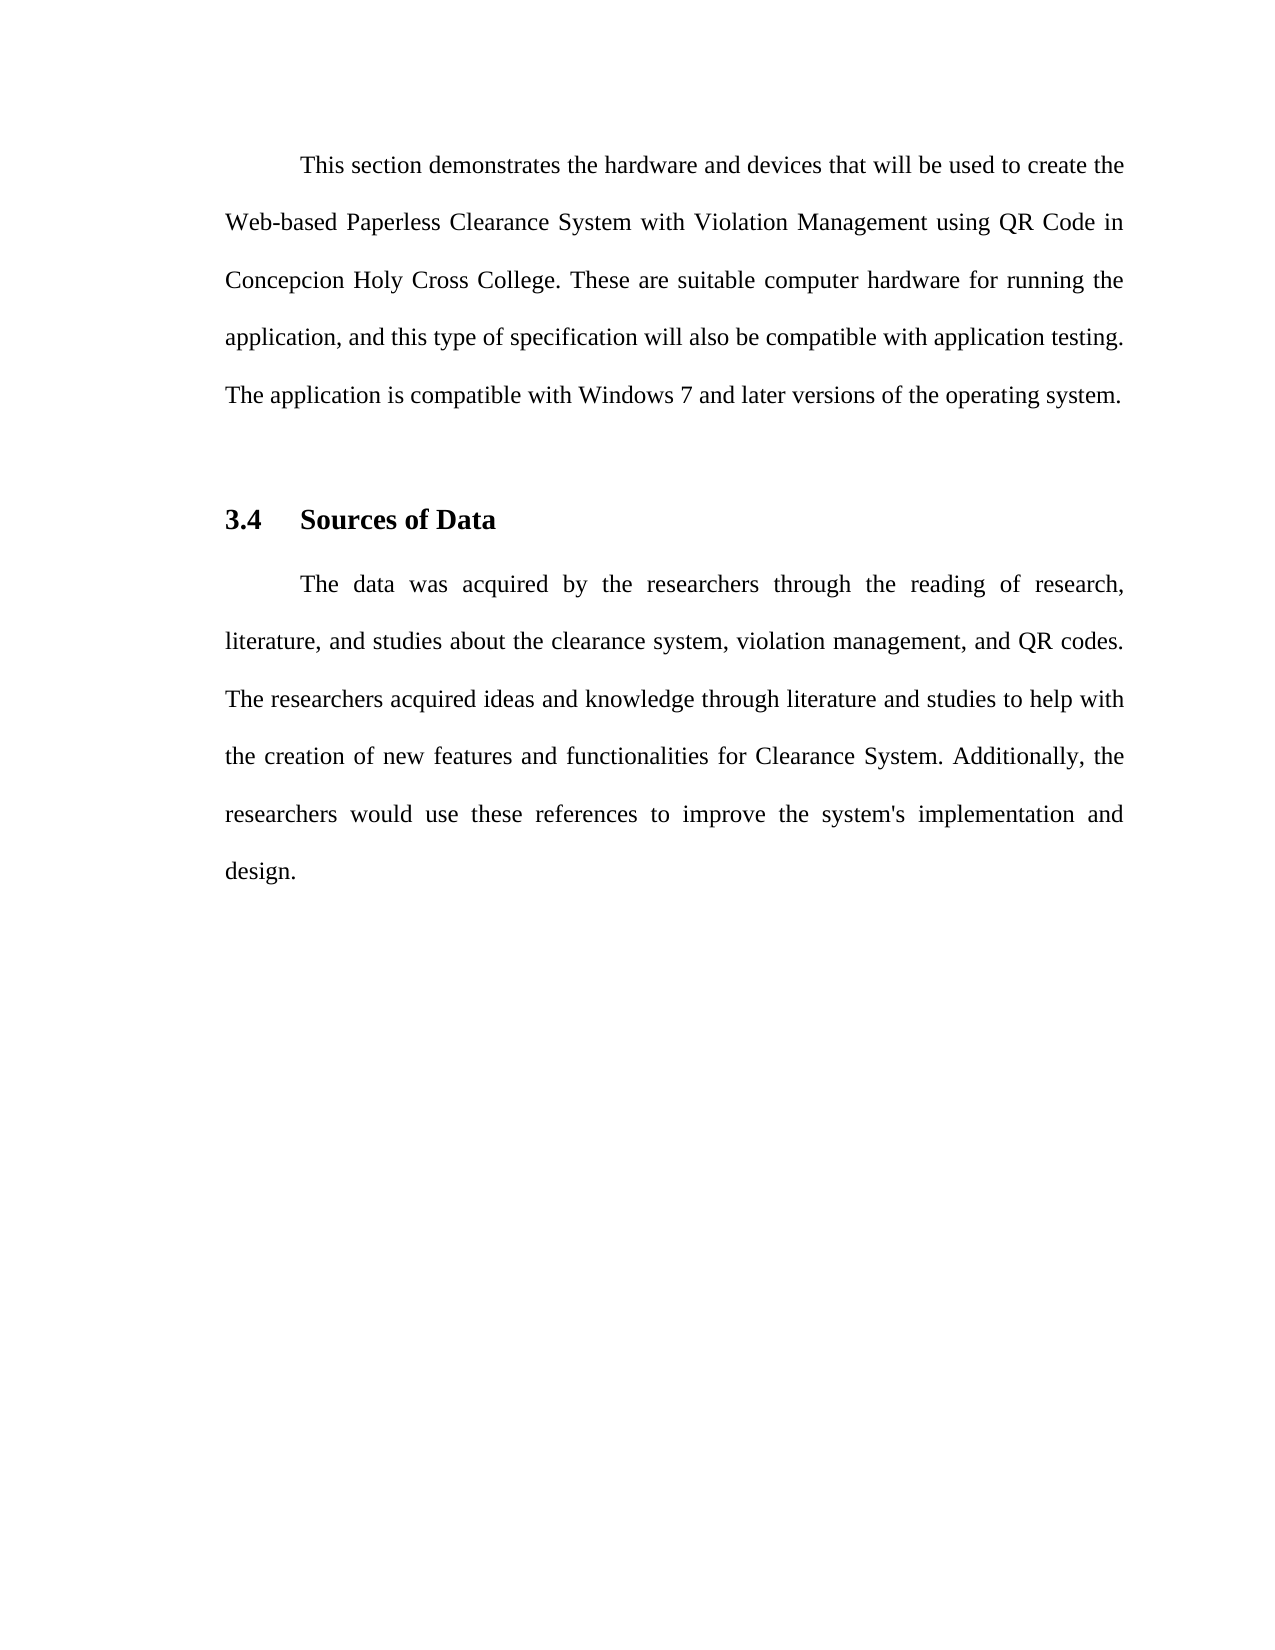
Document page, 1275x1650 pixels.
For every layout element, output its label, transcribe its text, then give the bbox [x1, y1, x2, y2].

text This section demonstrates the hardware and devices that will be used to create the Web-based Paperless Clearance System with Violation Management using QR Code in Concepcion Holy Cross College. These are suitable computer hardware for running the application, and this type of specification will also be compatible with application testing. The application is compatible with Windows 7 and later versions of the operating system. [225, 150, 1125, 409]
subtitle Sources of Data [225, 502, 1125, 535]
text The data was acquired by the researchers through the reading of research, literature, and studies about the clearance system, violation management, and QR codes. The researchers acquired ideas and knowledge through literature and studies to help with the creation of new features and functionalities for Clearance System. Additionally, the researchers would use these references to improve the system's implementation and design. [225, 569, 1125, 885]
